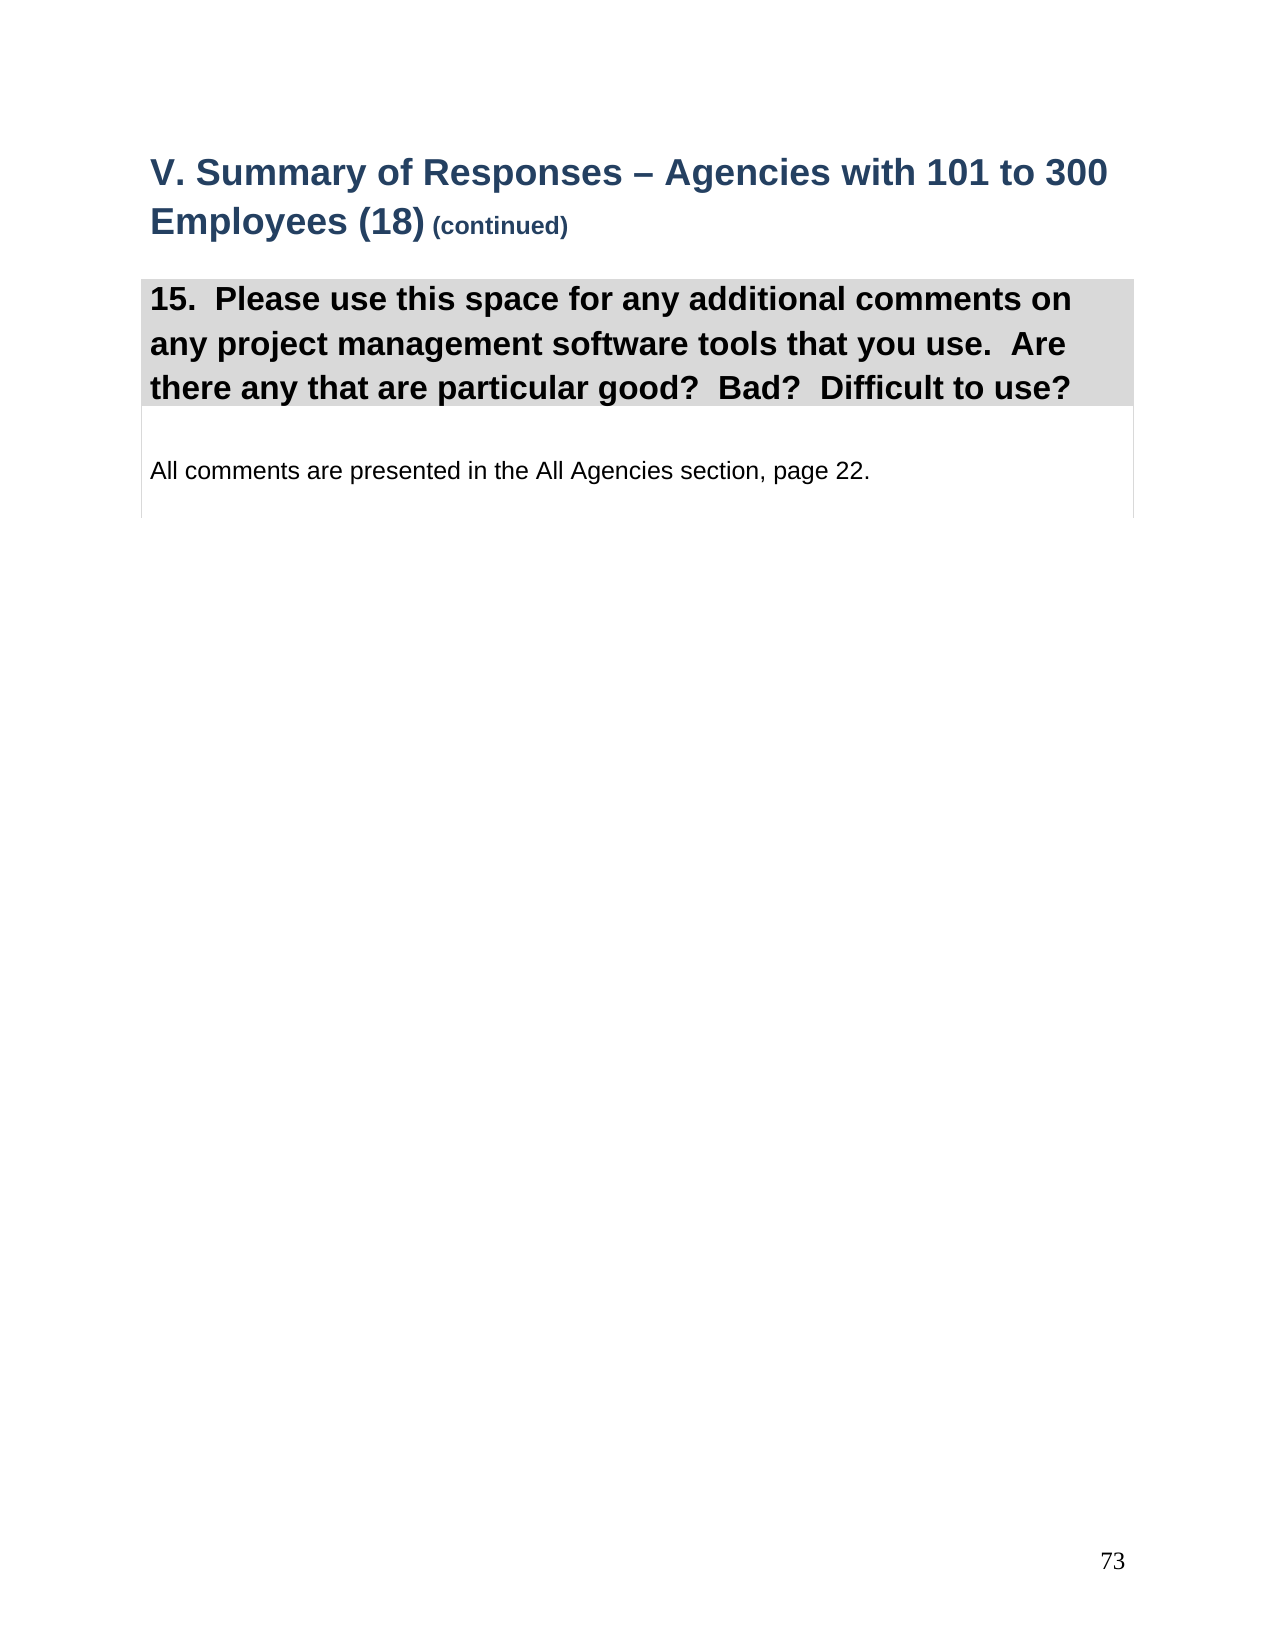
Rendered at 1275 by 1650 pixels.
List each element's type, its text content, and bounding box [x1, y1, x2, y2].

text 15. Please use this space for any additional comments on any project management software tools that you use. Are there any that are particular good? Bad? Difficult to use? [142, 279, 1133, 406]
text All comments are presented in the All Agencies section, page 22. [142, 456, 1133, 485]
text V. Summary of Responses – Agencies with 101 to 300 Employees (18) (continued) [150, 150, 1125, 243]
